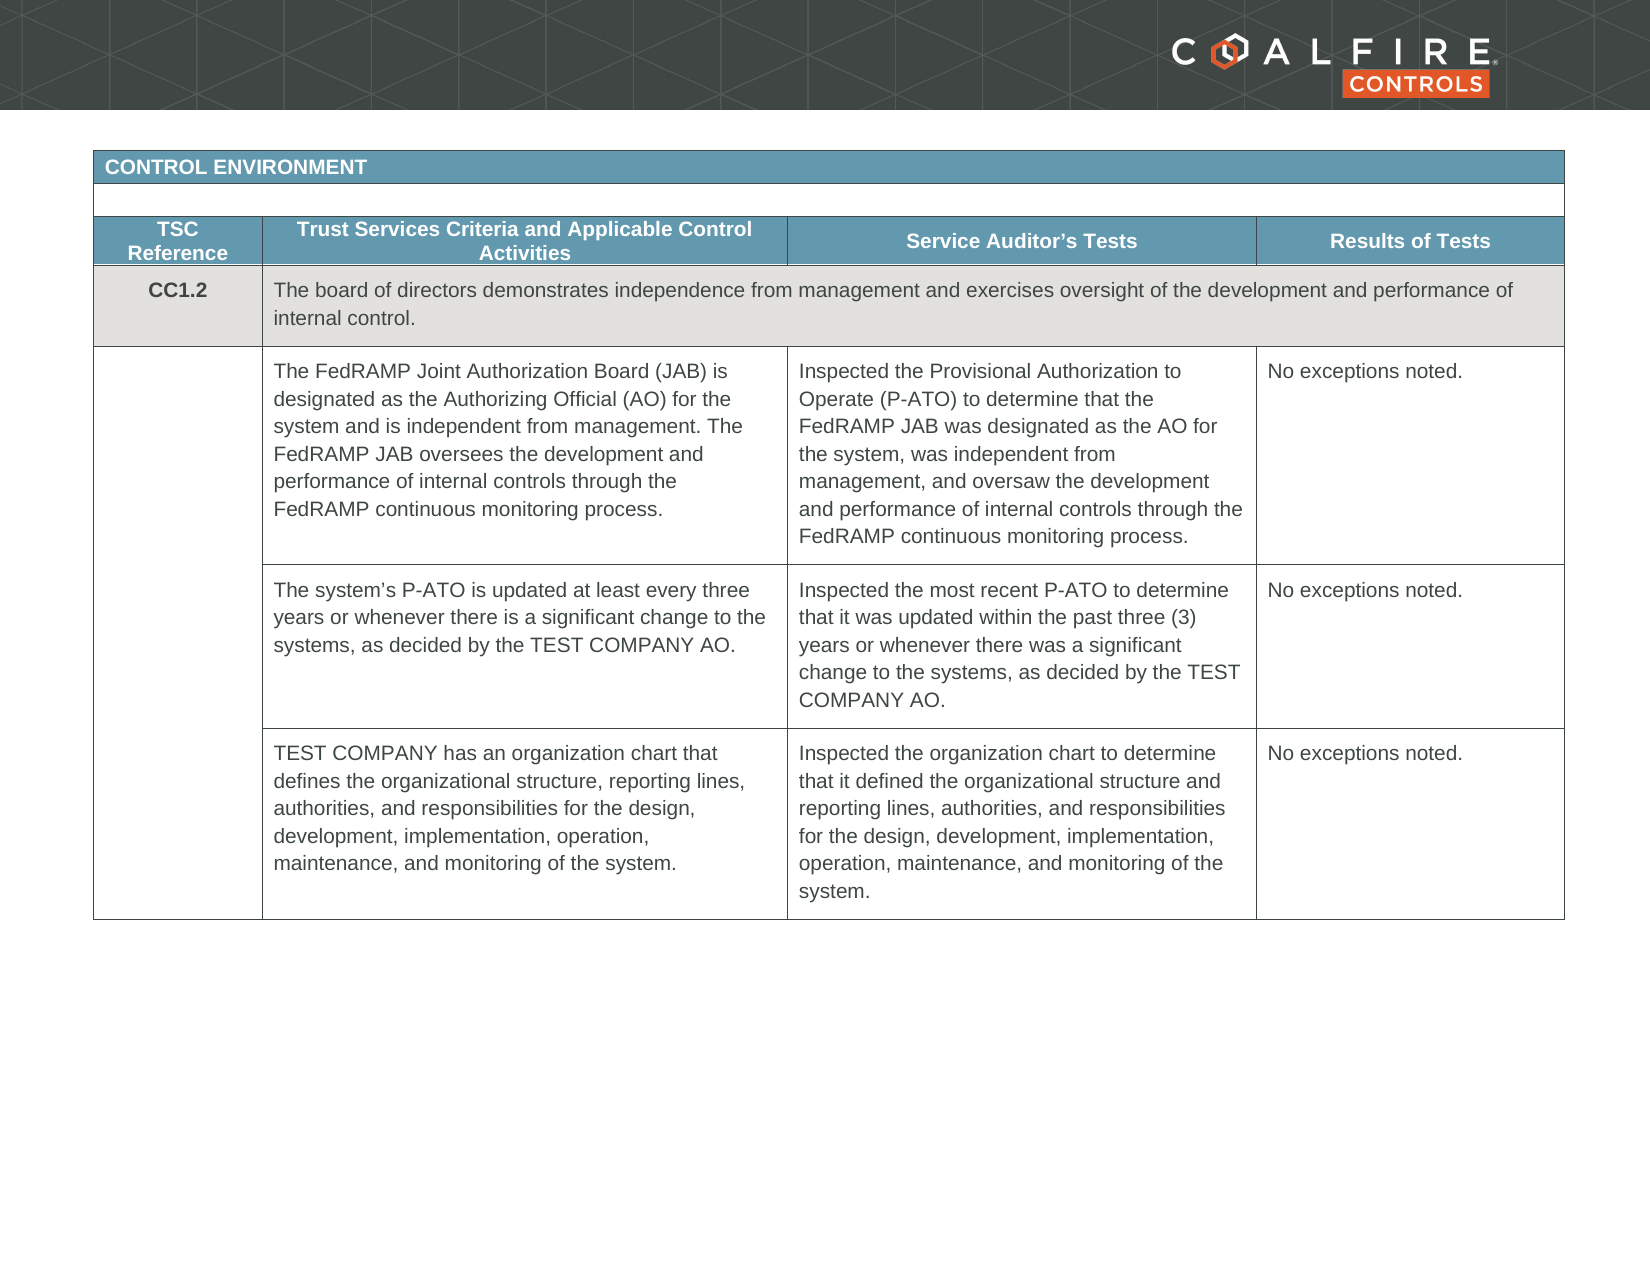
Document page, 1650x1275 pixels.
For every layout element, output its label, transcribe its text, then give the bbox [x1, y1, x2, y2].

table_cell No exceptions noted. [1257, 565, 1564, 728]
table_cell The board of directors demonstrates independence from management and exercises oversight of the development and performance of internal control. [263, 266, 1564, 346]
table_cell [94, 347, 262, 919]
table_cell Inspected the most recent P-ATO to determine that it was updated within the past three (3) years or whenever there was a significant change to the systems, as decided by the TEST COMPANY AO. [788, 565, 1256, 728]
table_cell [94, 184, 1564, 216]
table_cell The FedRAMP Joint Authorization Board (JAB) is designated as the Authorizing Official (AO) for the system and is independent from management. The FedRAMP JAB oversees the development and performance of internal controls through the FedRAMP continuous monitoring process. [263, 347, 787, 564]
table_cell Inspected the Provisional Authorization to Operate (P-ATO) to determine that the FedRAMP JAB was designated as the AO for the system, was independent from management, and oversaw the development and performance of internal controls through the FedRAMP continuous monitoring process. [788, 347, 1256, 564]
table_cell CC1.2 [94, 266, 262, 346]
table_cell TSC Reference [94, 217, 262, 264]
table_cell The system’s P-ATO is updated at least every three years or whenever there is a significant change to the systems, as decided by the TEST COMPANY AO. [263, 565, 787, 728]
table_header CONTROL ENVIRONMENT [94, 151, 1564, 183]
table_cell No exceptions noted. [1257, 729, 1564, 919]
table_cell Service Auditor’s Tests [788, 217, 1256, 264]
table_cell Trust Services Criteria and Applicable Control Activities [263, 217, 787, 264]
picture [0, 0, 1650, 110]
table_cell No exceptions noted. [1257, 347, 1564, 564]
table_cell Results of Tests [1257, 217, 1564, 264]
